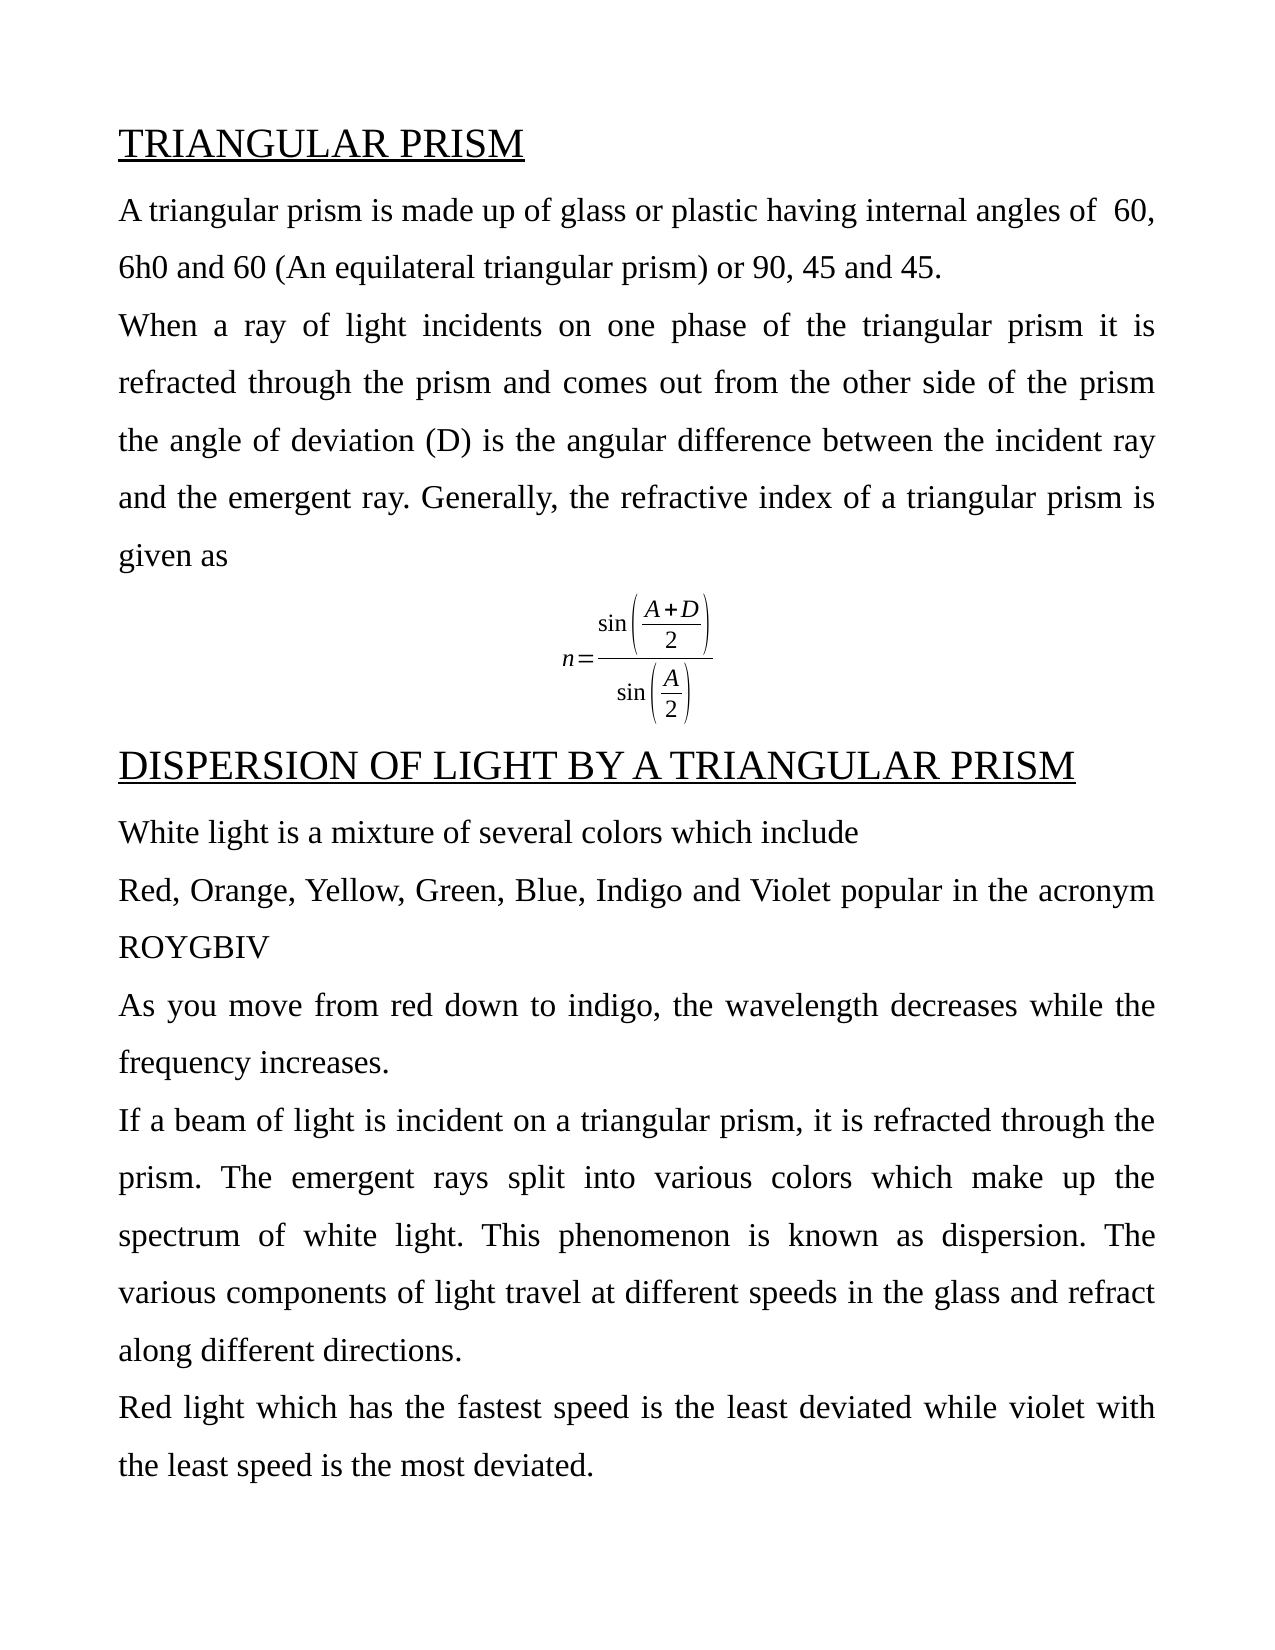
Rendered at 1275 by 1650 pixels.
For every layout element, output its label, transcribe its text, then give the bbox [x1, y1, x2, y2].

text DISPERSION OF LIGHT BY A TRIANGULAR PRISM [118, 740, 1157, 788]
text If a beam of light is incident on a triangular prism, it is refracted through the prism. The emergent rays split into various colors which make up the spectrum of white light. This phenomenon is known as dispersion. The various components of light travel at different speeds in the glass and refract along different directions. [118, 1100, 1157, 1368]
text Red light which has the fastest speed is the least deviated while violet with the least speed is the most deviated. [118, 1387, 1157, 1483]
text Red, Orange, Yellow, Green, Blue, Indigo and Violet popular in the acronym ROYGBIV [118, 870, 1157, 966]
text When a ray of light incidents on one phase of the triangular prism it is refracted through the prism and comes out from the other side of the prism the angle of deviation (D) is the angular difference between the incident ray and the emergent ray. Generally, the refractive index of a triangular prism is given as [118, 305, 1157, 573]
text TRIANGULAR PRISM [118, 118, 1157, 166]
text As you move from red down to indigo, the wavelength decreases while the frequency increases. [118, 985, 1157, 1081]
text White light is a mixture of several colors which include [118, 812, 1157, 851]
text A triangular prism is made up of glass or plastic having internal angles of 60, 6h0 and 60 (An equilateral triangular prism) or 90, 45 and 45. [118, 190, 1157, 286]
